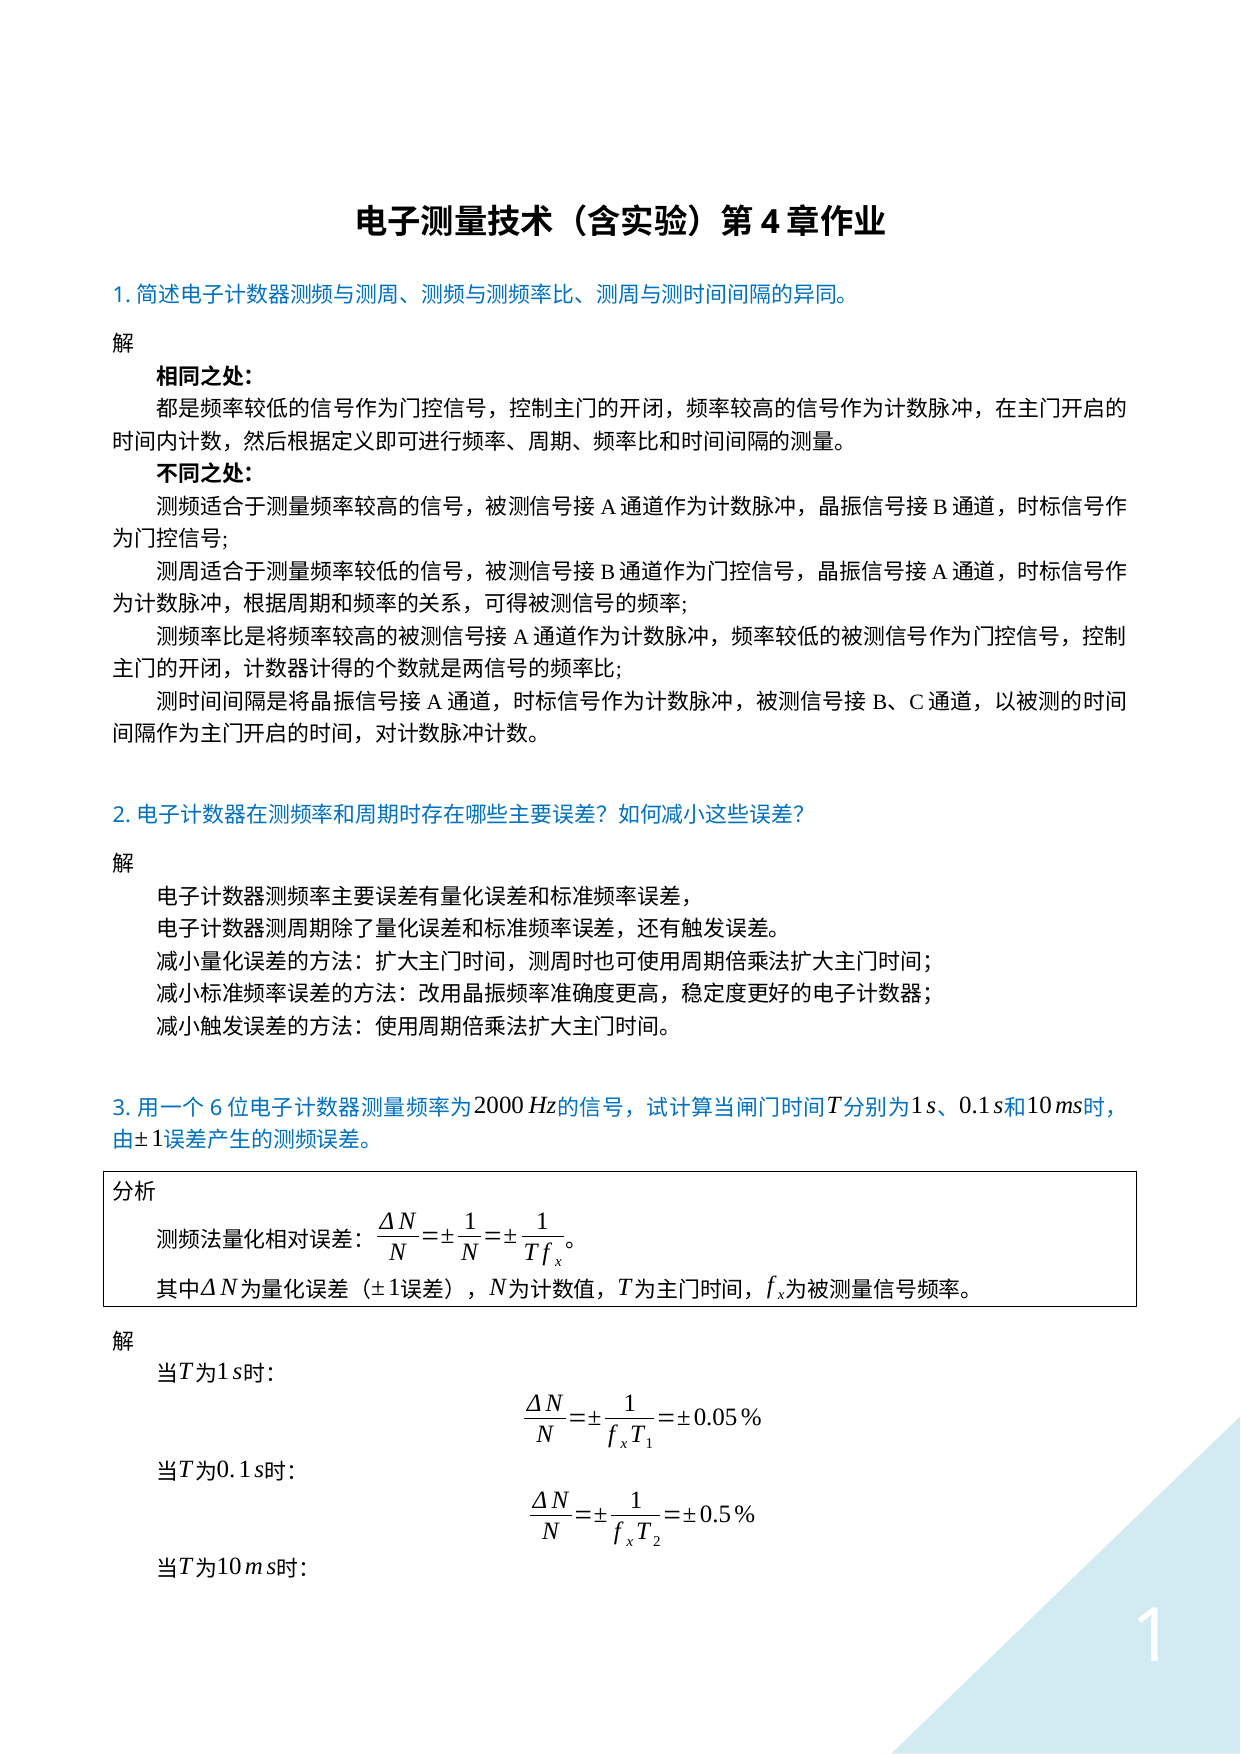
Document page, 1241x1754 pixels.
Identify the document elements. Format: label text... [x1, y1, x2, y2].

text 减小标准频率误差的方法：改用晶振频率准确度更高，稳定度更好的电子计数器； [112, 976, 1128, 1008]
text 测频适合于测量频率较高的信号，被测信号接A通道作为计数脉冲，晶振信号接B通道，时标信号作为门控信号; [112, 488, 1128, 553]
text 2. 电子计数器在测频率和周期时存在哪些主要误差？如何减小这些误差？ [112, 797, 1128, 829]
text 电子计数器测频率主要误差有量化误差和标准频率误差， [112, 878, 1128, 911]
text 3. 用一个6位电子计数器测量频率为的信号，试计算当闸门时间分别为、和时，由误差产生的测频误差。 [112, 1089, 1128, 1154]
text 其中为量化误差（误差），为计数值，为主门时间，为被测量信号频率。 [104, 1268, 1136, 1306]
text 解 [112, 1323, 1128, 1356]
text 当为时： [112, 1453, 1128, 1486]
text 分析 [104, 1172, 1136, 1206]
text 当为时： [112, 1356, 1128, 1388]
text 测时间间隔是将晶振信号接A通道，时标信号作为计数脉冲，被测信号接B、C通道，以被测的时间间隔作为主门开启的时间，对计数脉冲计数。 [112, 683, 1128, 748]
text 测频率比是将频率较高的被测信号接A通道作为计数脉冲，频率较低的被测信号作为门控信号，控制主门的开闭，计数器计得的个数就是两信号的频率比; [112, 618, 1128, 683]
text 减小量化误差的方法：扩大主门时间，测周时也可使用周期倍乘法扩大主门时间； [112, 943, 1128, 976]
text 都是频率较低的信号作为门控信号，控制主门的开闭，频率较高的信号作为计数脉冲，在主门开启的时间内计数，然后根据定义即可进行频率、周期、频率比和时间间隔的测量。 [112, 391, 1128, 456]
text 解 [112, 846, 1128, 878]
text 减小触发误差的方法：使用周期倍乘法扩大主门时间。 [112, 1008, 1128, 1041]
text 当为时： [112, 1551, 1128, 1583]
text 不同之处： [112, 456, 1128, 488]
text 解 [112, 326, 1128, 358]
text 测周适合于测量频率较低的信号，被测信号接B通道作为门控信号，晶振信号接A通道，时标信号作为计数脉冲，根据周期和频率的关系，可得被测信号的频率; [112, 553, 1128, 618]
text 相同之处： [112, 358, 1128, 391]
text 电子计数器测周期除了量化误差和标准频率误差，还有触发误差。 [112, 911, 1128, 943]
text 1. 简述电子计数器测频与测周、测频与测频率比、测周与测时间间隔的异同。 [112, 277, 1128, 309]
text 测频法量化相对误差：。 [112, 1206, 1128, 1268]
subtitle 电子测量技术（含实验）第4章作业 [112, 187, 1128, 252]
